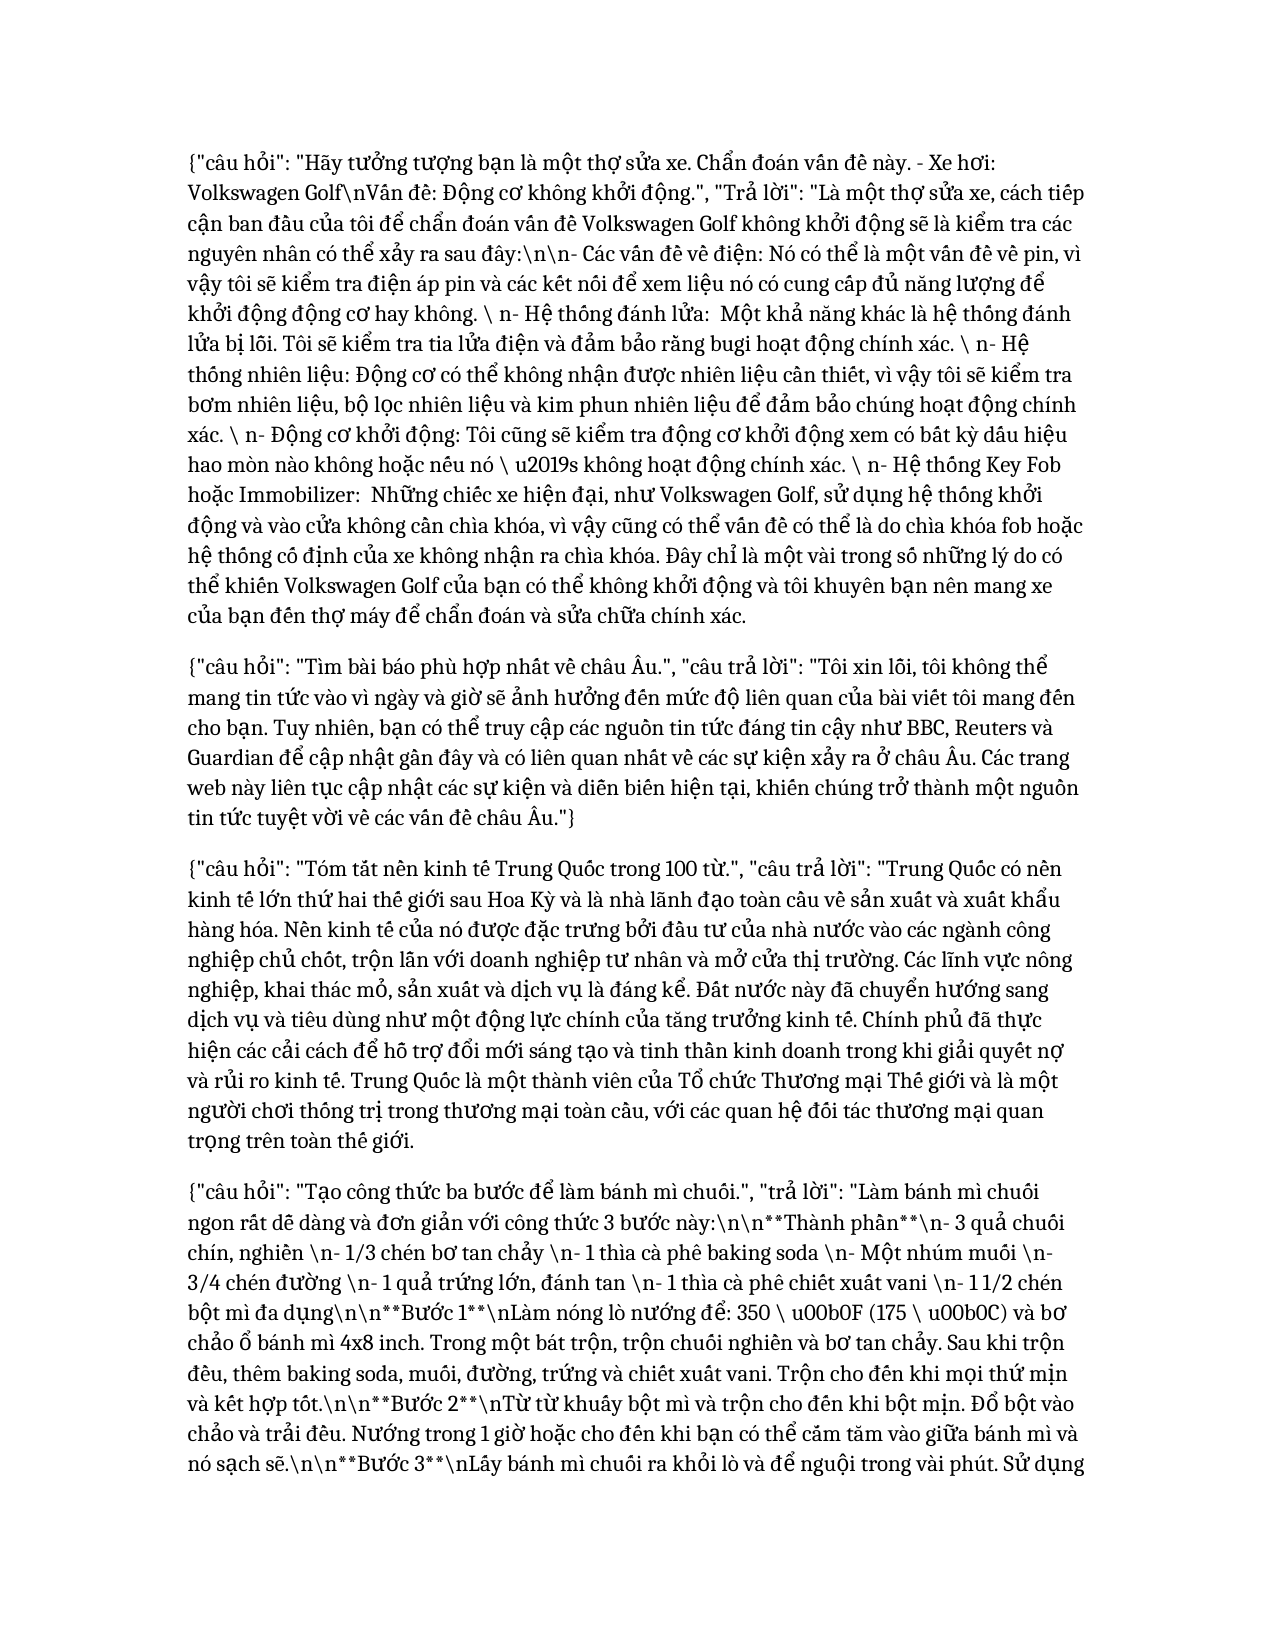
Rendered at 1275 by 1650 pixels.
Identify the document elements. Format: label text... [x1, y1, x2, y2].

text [187, 1179, 1087, 1477]
text {"câu hỏi": "Tóm tắt nền kinh tế Trung Quốc trong 100 từ.", "câu trả lời": "Trung Quốc có nền kinh tế lớn thứ hai thế giới sau Hoa Kỳ và là nhà lãnh đạo toàn cầu về sản xuất và xuất khẩu hàng hóa. Nền kinh tế của nó được đặc trưng bởi đầu tư của nhà nước vào các ngành công nghiệp chủ chốt, trộn lẫn với doanh nghiệp tư nhân và mở cửa thị trường. Các lĩnh vực nông nghiệp, khai thác mỏ, sản xuất và dịch vụ là đáng kể. Đất nước này đã chuyển hướng sang dịch vụ và tiêu dùng như một động lực chính của tăng trưởng kinh tế. Chính phủ đã thực hiện các cải cách để hỗ trợ đổi mới sáng tạo và tinh thần kinh doanh trong khi giải quyết nợ và rủi ro kinh tế. Trung Quốc là một thành viên của Tổ chức Thương mại Thế giới và là một người chơi thống trị trong thương mại toàn cầu, với các quan hệ đối tác thương mại quan trọng trên toàn thế giới. [187, 856, 1087, 1154]
text {"câu hỏi": "Hãy tưởng tượng bạn là một thợ sửa xe. Chẩn đoán vấn đề này. - Xe hơi: Volkswagen Golf\nVấn đề: Động cơ không khởi động.", "Trả lời": "Là một thợ sửa xe, cách tiếp cận ban đầu của tôi để chẩn đoán vấn đề Volkswagen Golf không khởi động sẽ là kiểm tra các nguyên nhân có thể xảy ra sau đây:\n\n- Các vấn đề về điện: Nó có thể là một vấn đề về pin, vì vậy tôi sẽ kiểm tra điện áp pin và các kết nối để xem liệu nó có cung cấp đủ năng lượng để khởi động động cơ hay không. \ n- Hệ thống đánh lửa: Một khả năng khác là hệ thống đánh lửa bị lỗi. Tôi sẽ kiểm tra tia lửa điện và đảm bảo rằng bugi hoạt động chính xác. \ n- Hệ thống nhiên liệu: Động cơ có thể không nhận được nhiên liệu cần thiết, vì vậy tôi sẽ kiểm tra bơm nhiên liệu, bộ lọc nhiên liệu và kim phun nhiên liệu để đảm bảo chúng hoạt động chính xác. \ n- Động cơ khởi động: Tôi cũng sẽ kiểm tra động cơ khởi động xem có bất kỳ dấu hiệu hao mòn nào không hoặc nếu nó \ u2019s không hoạt động chính xác. \ n- Hệ thống Key Fob hoặc Immobilizer: Những chiếc xe hiện đại, như Volkswagen Golf, sử dụng hệ thống khởi động và vào cửa không cần chìa khóa, vì vậy cũng có thể vấn đề có thể là do chìa khóa fob hoặc hệ thống cố định của xe không nhận ra chìa khóa. Đây chỉ là một vài trong số những lý do có thể khiến Volkswagen Golf của bạn có thể không khởi động và tôi khuyên bạn nên mang xe của bạn đến thợ máy để chẩn đoán và sửa chữa chính xác. [187, 150, 1087, 629]
text {"câu hỏi": "Tìm bài báo phù hợp nhất về châu Âu.", "câu trả lời": "Tôi xin lỗi, tôi không thể mang tin tức vào vì ngày và giờ sẽ ảnh hưởng đến mức độ liên quan của bài viết tôi mang đến cho bạn. Tuy nhiên, bạn có thể truy cập các nguồn tin tức đáng tin cậy như BBC, Reuters và Guardian để cập nhật gần đây và có liên quan nhất về các sự kiện xảy ra ở châu Âu. Các trang web này liên tục cập nhật các sự kiện và diễn biến hiện tại, khiến chúng trở thành một nguồn tin tức tuyệt vời về các vấn đề châu Âu."} [187, 654, 1087, 832]
